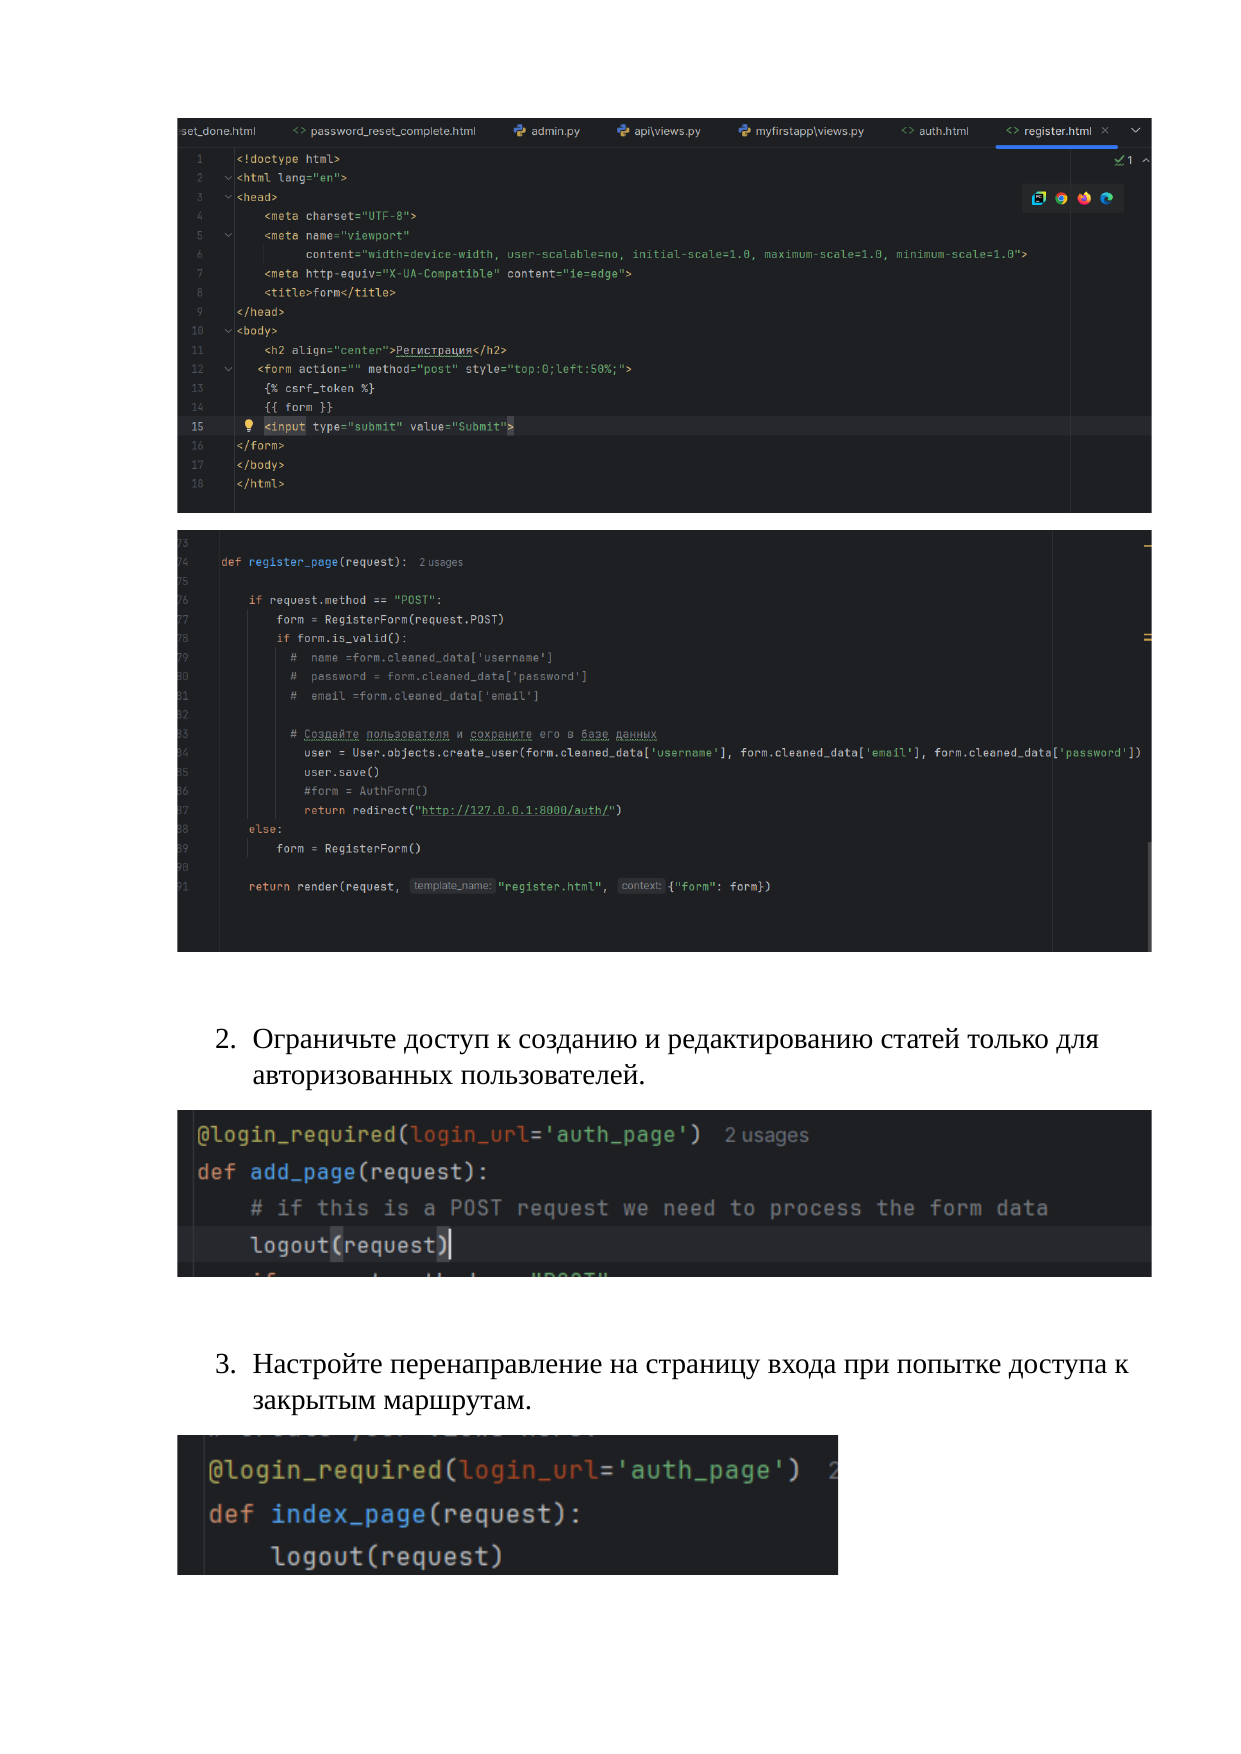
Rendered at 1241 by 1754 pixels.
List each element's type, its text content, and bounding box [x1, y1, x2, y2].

list Настройте перенаправление на страницу входа при попытке доступа к закрытым маршрутам. [215, 1346, 1152, 1416]
list Ограничьте доступ к созданию и редактированию статей только для авторизованных пользователей. [215, 1021, 1152, 1091]
picture [177, 530, 1152, 952]
picture [177, 1110, 1152, 1277]
picture [177, 118, 1152, 513]
picture [177, 1435, 839, 1575]
